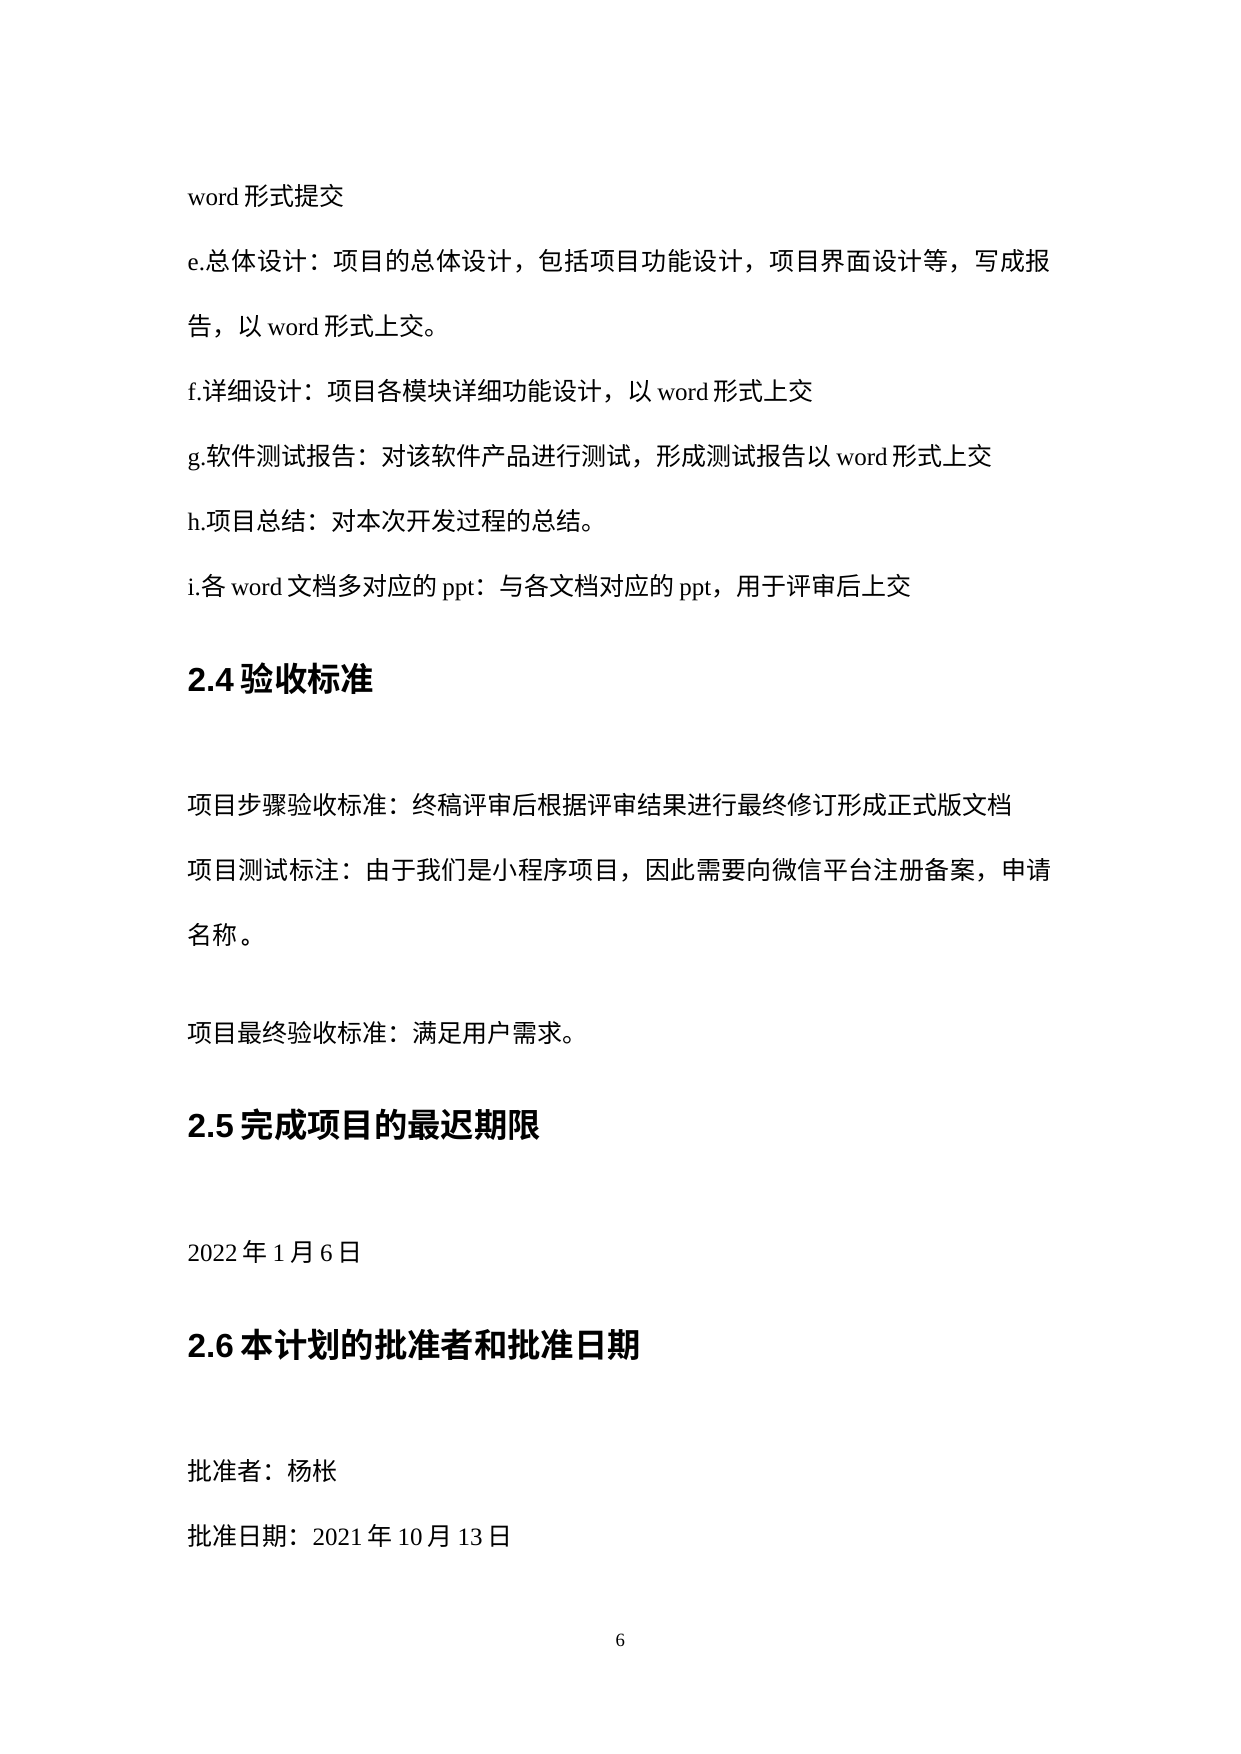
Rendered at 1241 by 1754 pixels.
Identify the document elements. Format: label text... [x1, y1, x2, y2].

subtitle 2.4验收标准 [187, 644, 1053, 709]
subtitle 2.5完成项目的最迟期限 [187, 1091, 1053, 1156]
text 批准日期：2021年10月13日 [187, 1502, 1053, 1567]
text 项目测试标注：由于我们是小程序项目，因此需要向微信平台注册备案，申请名称 。 [187, 836, 1053, 966]
text 项目步骤验收标准：终稿评审后根据评审结果进行最终修订形成正式版文档 [187, 771, 1053, 836]
text e.总体设计：项目的总体设计，包括项目功能设计，项目界面设计等，写成报告，以word形式上交。 [187, 227, 1053, 357]
text f.详细设计：项目各模块详细功能设计，以word形式上交 [187, 357, 1053, 422]
text 2022年1月6日 [187, 1218, 1053, 1283]
text g.软件测试报告：对该软件产品进行测试，形成测试报告以word形式上交 [187, 422, 1053, 487]
text 项目最终验收标准：满足用户需求。 [187, 999, 1053, 1064]
text 批准者：杨枨 [187, 1437, 1053, 1502]
text h.项目总结：对本次开发过程的总结。 [187, 487, 1053, 552]
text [187, 162, 1053, 227]
text i.各word文档多对应的ppt：与各文档对应的ppt，用于评审后上交 [187, 552, 1053, 617]
subtitle 2.6本计划的批准者和批准日期 [187, 1310, 1053, 1375]
